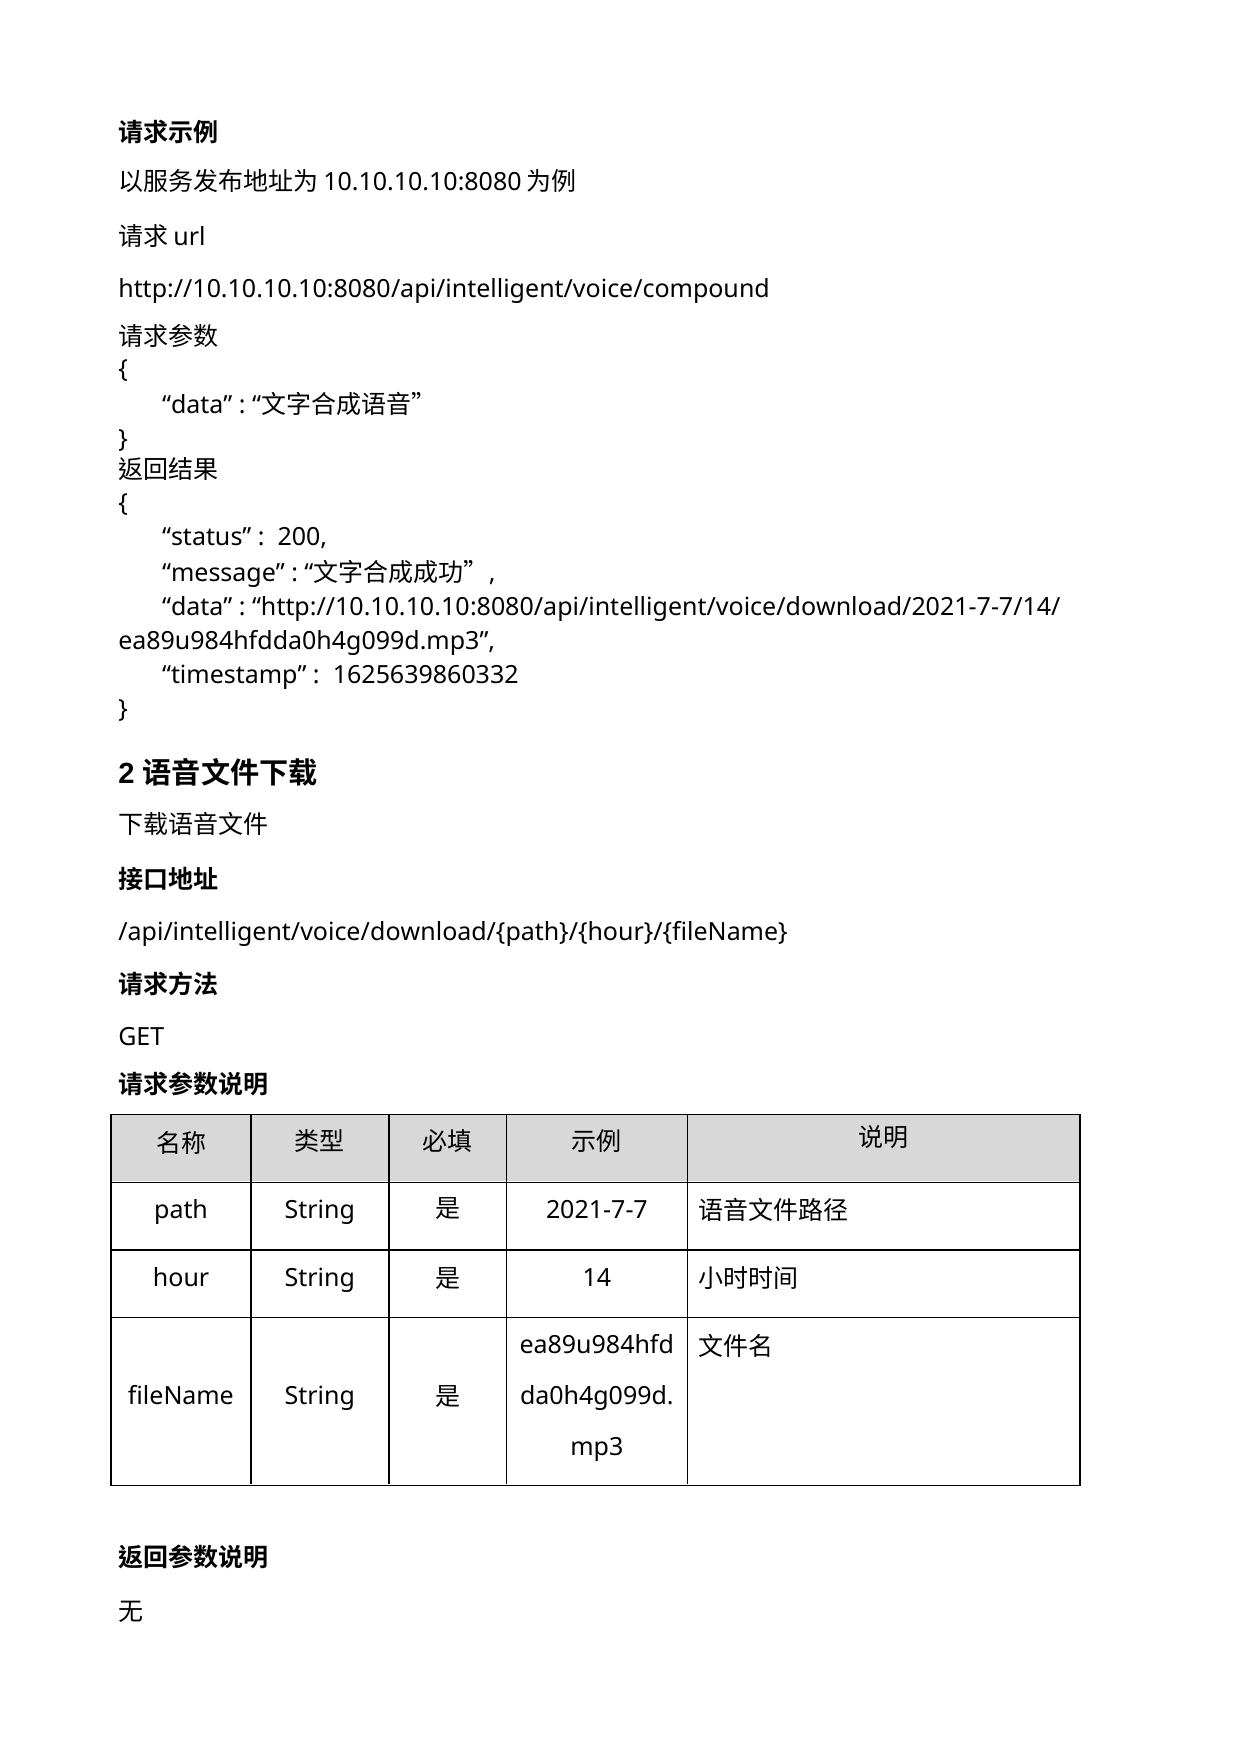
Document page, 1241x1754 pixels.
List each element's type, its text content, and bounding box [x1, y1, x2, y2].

text “timestamp” : 1625639860332 [118, 657, 1122, 691]
table_cell 14 [507, 1251, 687, 1317]
text /api/intelligent/voice/download/{path}/{hour}/{fileName} [118, 913, 1122, 948]
text 接口地址 [118, 859, 1122, 895]
text 返回结果 [118, 455, 1122, 484]
text 无 [118, 1591, 1122, 1628]
table_cell String [252, 1183, 388, 1249]
table_cell 是 [390, 1318, 506, 1484]
text 请求参数说明 [118, 1070, 1122, 1099]
table_cell String [252, 1251, 388, 1317]
text “message” : “文字合成成功”, [118, 552, 1122, 589]
subtitle 2 语音文件下载 [118, 750, 1122, 792]
text } [118, 421, 1122, 455]
text { [118, 351, 1122, 385]
text “status” : 200, [118, 518, 1122, 552]
table_cell 小时时间 [688, 1251, 1079, 1317]
table_cell 是 [390, 1183, 506, 1249]
table_cell fileName [112, 1318, 250, 1484]
text 请求参数 [118, 322, 1122, 351]
text “data” : “文字合成语音” [118, 385, 1122, 421]
text http://10.10.10.10:8080/api/intelligent/voice/compound [118, 271, 1122, 305]
table_cell 语音文件路径 [688, 1183, 1079, 1249]
table_cell path [112, 1183, 250, 1249]
table_header 名称 [112, 1115, 250, 1181]
table_cell hour [112, 1251, 250, 1317]
text 请求示例 [118, 118, 1122, 147]
text 下载语音文件 [118, 805, 1122, 841]
text 以服务发布地址为10.10.10.10:8080为例 [118, 162, 1122, 198]
text 请求url [118, 216, 1122, 252]
text 返回参数说明 [118, 1537, 1122, 1573]
table_cell ea89u984hfdda0h4g099d.mp3 [507, 1318, 687, 1484]
text 请求方法 [118, 964, 1122, 1001]
table_cell 文件名 [688, 1318, 1079, 1484]
table_cell 2021-7-7 [507, 1183, 687, 1249]
text GET [118, 1019, 1122, 1053]
table_cell 是 [390, 1251, 506, 1317]
table_header 示例 [507, 1115, 687, 1181]
table_header 说明 [688, 1115, 1079, 1181]
table_header 类型 [252, 1115, 388, 1181]
text { [118, 484, 1122, 518]
table_header 必填 [390, 1115, 506, 1181]
text } [118, 691, 1122, 725]
table_cell String [252, 1318, 388, 1484]
text “data” : “http://10.10.10.10:8080/api/intelligent/voice/download/2021-7-7/14/ea89u984hfdda0h4g099d.mp3”, [118, 589, 1122, 657]
